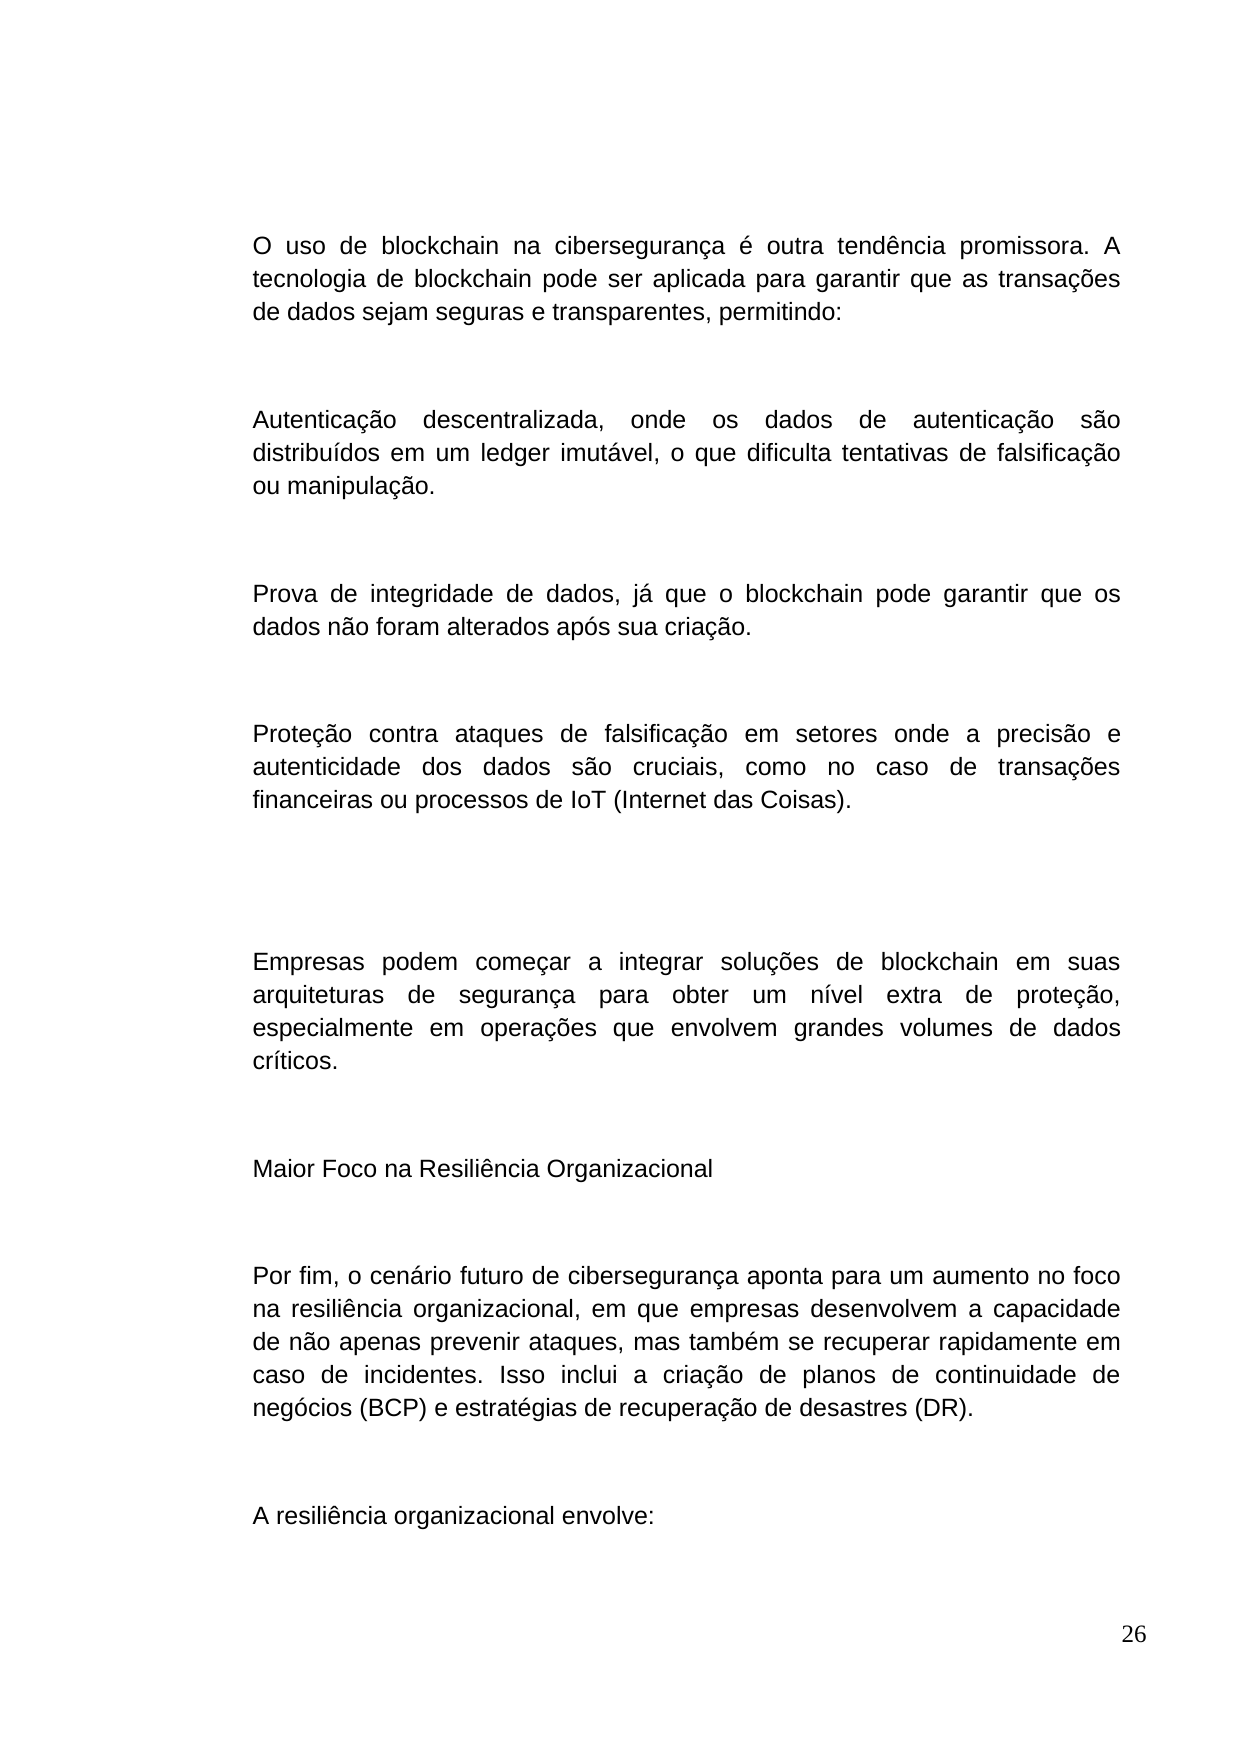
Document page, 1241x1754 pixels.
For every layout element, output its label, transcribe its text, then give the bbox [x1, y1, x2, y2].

text Proteção contra ataques de falsificação em setores onde a precisão e autenticidade dos dados são cruciais, como no caso de transações financeiras ou processos de IoT (Internet das Coisas). [252, 719, 1122, 814]
text A resiliência organizacional envolve: [252, 1501, 1122, 1530]
text Prova de integridade de dados, já que o blockchain pode garantir que os dados não foram alterados após sua criação. [252, 578, 1122, 640]
text O uso de blockchain na cibersegurança é outra tendência promissora. A tecnologia de blockchain pode ser aplicada para garantir que as transações de dados sejam seguras e transparentes, permitindo: [252, 231, 1122, 326]
text Por fim, o cenário futuro de cibersegurança aponta para um aumento no foco na resiliência organizacional, em que empresas desenvolvem a capacidade de não apenas prevenir ataques, mas também se recuperar rapidamente em caso de incidentes. Isso inclui a criação de planos de continuidade de negócios (BCP) e estratégias de recuperação de desastres (DR). [252, 1261, 1122, 1422]
text Autenticação descentralizada, onde os dados de autenticação são distribuídos em um ledger imutável, o que dificulta tentativas de falsificação ou manipulação. [252, 405, 1122, 499]
text Maior Foco na Resiliência Organizacional [252, 1154, 1122, 1182]
text Empresas podem começar a integrar soluções de blockchain em suas arquiteturas de segurança para obter um nível extra de proteção, especialmente em operações que envolvem grandes volumes de dados críticos. [252, 947, 1122, 1075]
